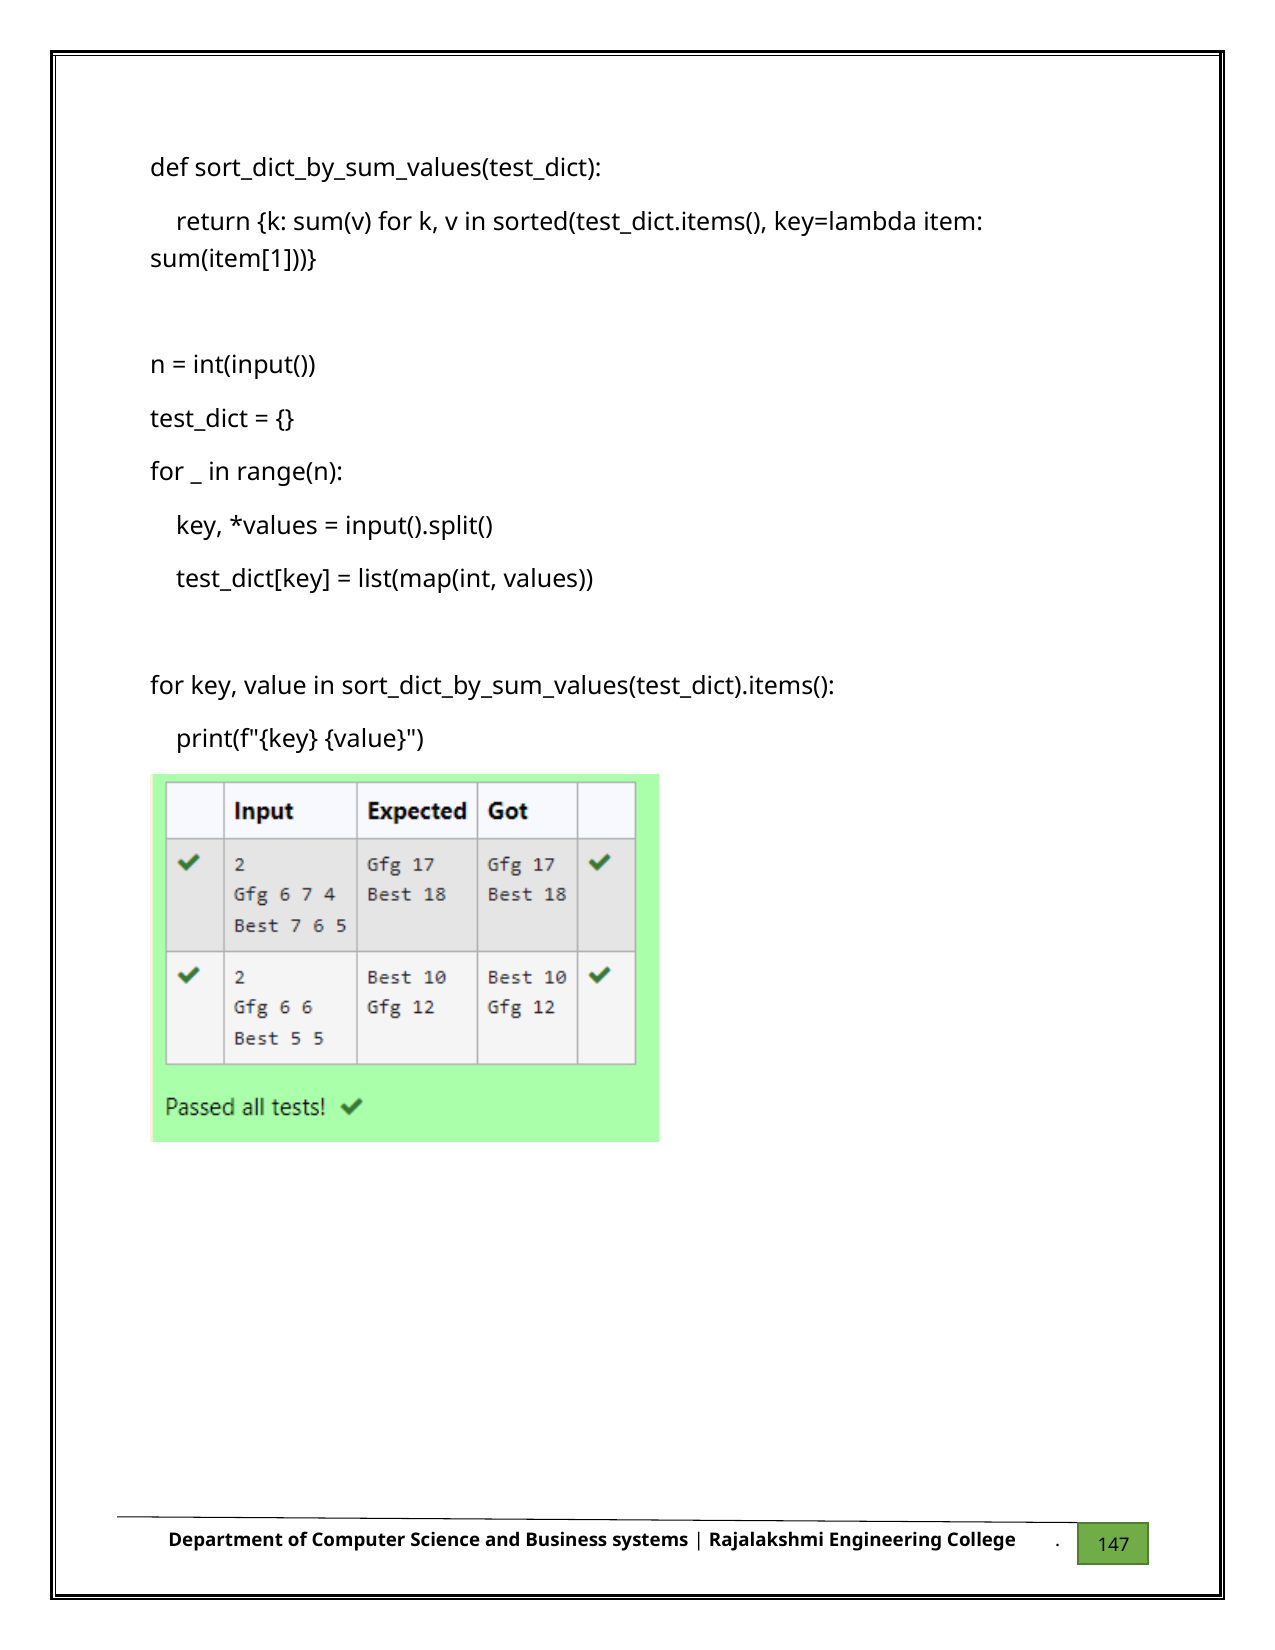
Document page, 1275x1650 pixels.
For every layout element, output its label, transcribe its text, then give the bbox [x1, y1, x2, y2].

text key, *values = input().split() [150, 507, 1125, 541]
picture [150, 774, 660, 1142]
text return {k: sum(v) for k, v in sorted(test_dict.items(), key=lambda item: sum(item[1]))} [150, 203, 1125, 274]
text print(f"{key} {value}") [150, 721, 1125, 755]
text test_dict[key] = list(map(int, values)) [150, 561, 1125, 595]
text test_dict = {} [150, 401, 1125, 434]
text for _ in range(n): [150, 454, 1125, 488]
text def sort_dict_by_sum_values(test_dict): [150, 150, 1125, 184]
text n = int(input()) [150, 347, 1125, 381]
text for key, value in sort_dict_by_sum_values(test_dict).items(): [150, 668, 1125, 702]
